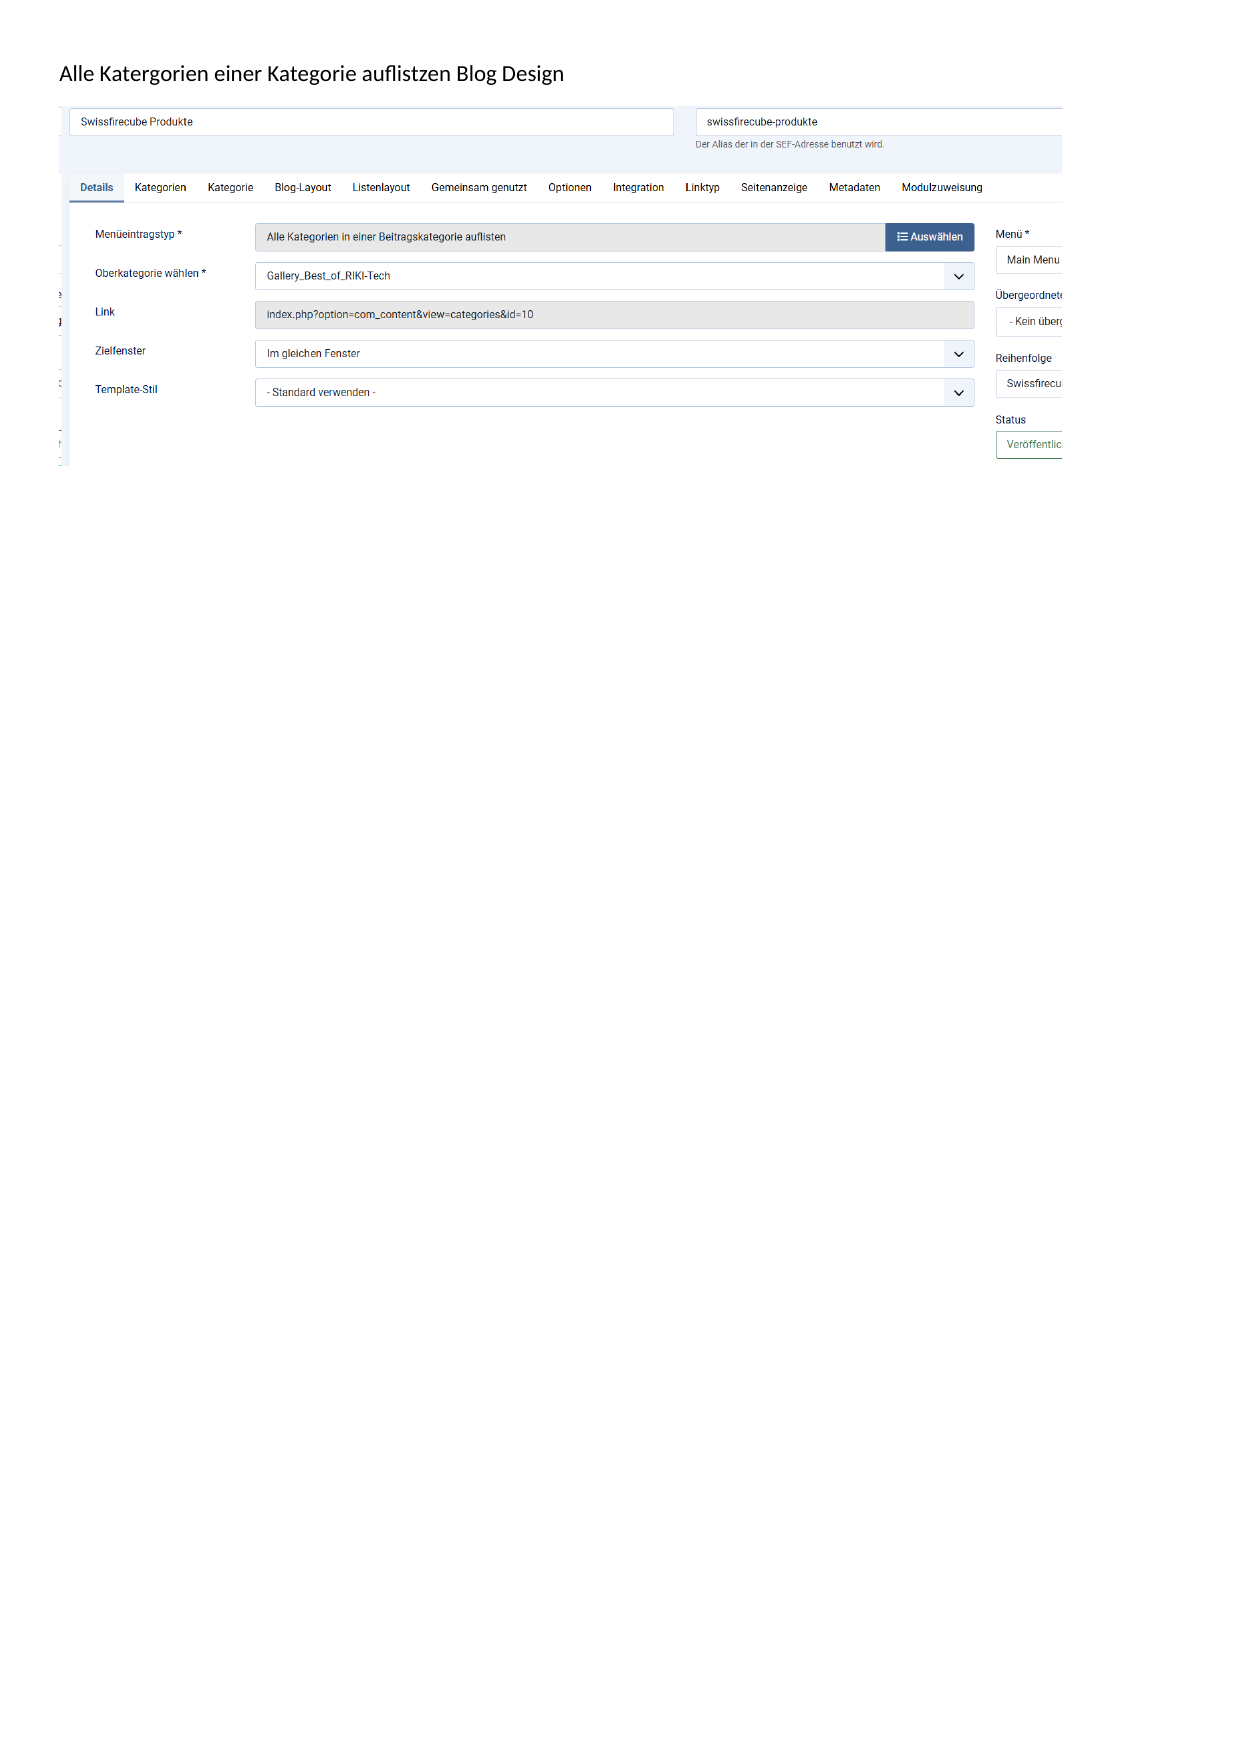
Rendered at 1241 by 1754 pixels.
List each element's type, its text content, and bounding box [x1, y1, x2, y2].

text Alle Katergorien einer Kategorie auflistzen Blog Design [59, 59, 1181, 87]
picture [59, 106, 1063, 466]
